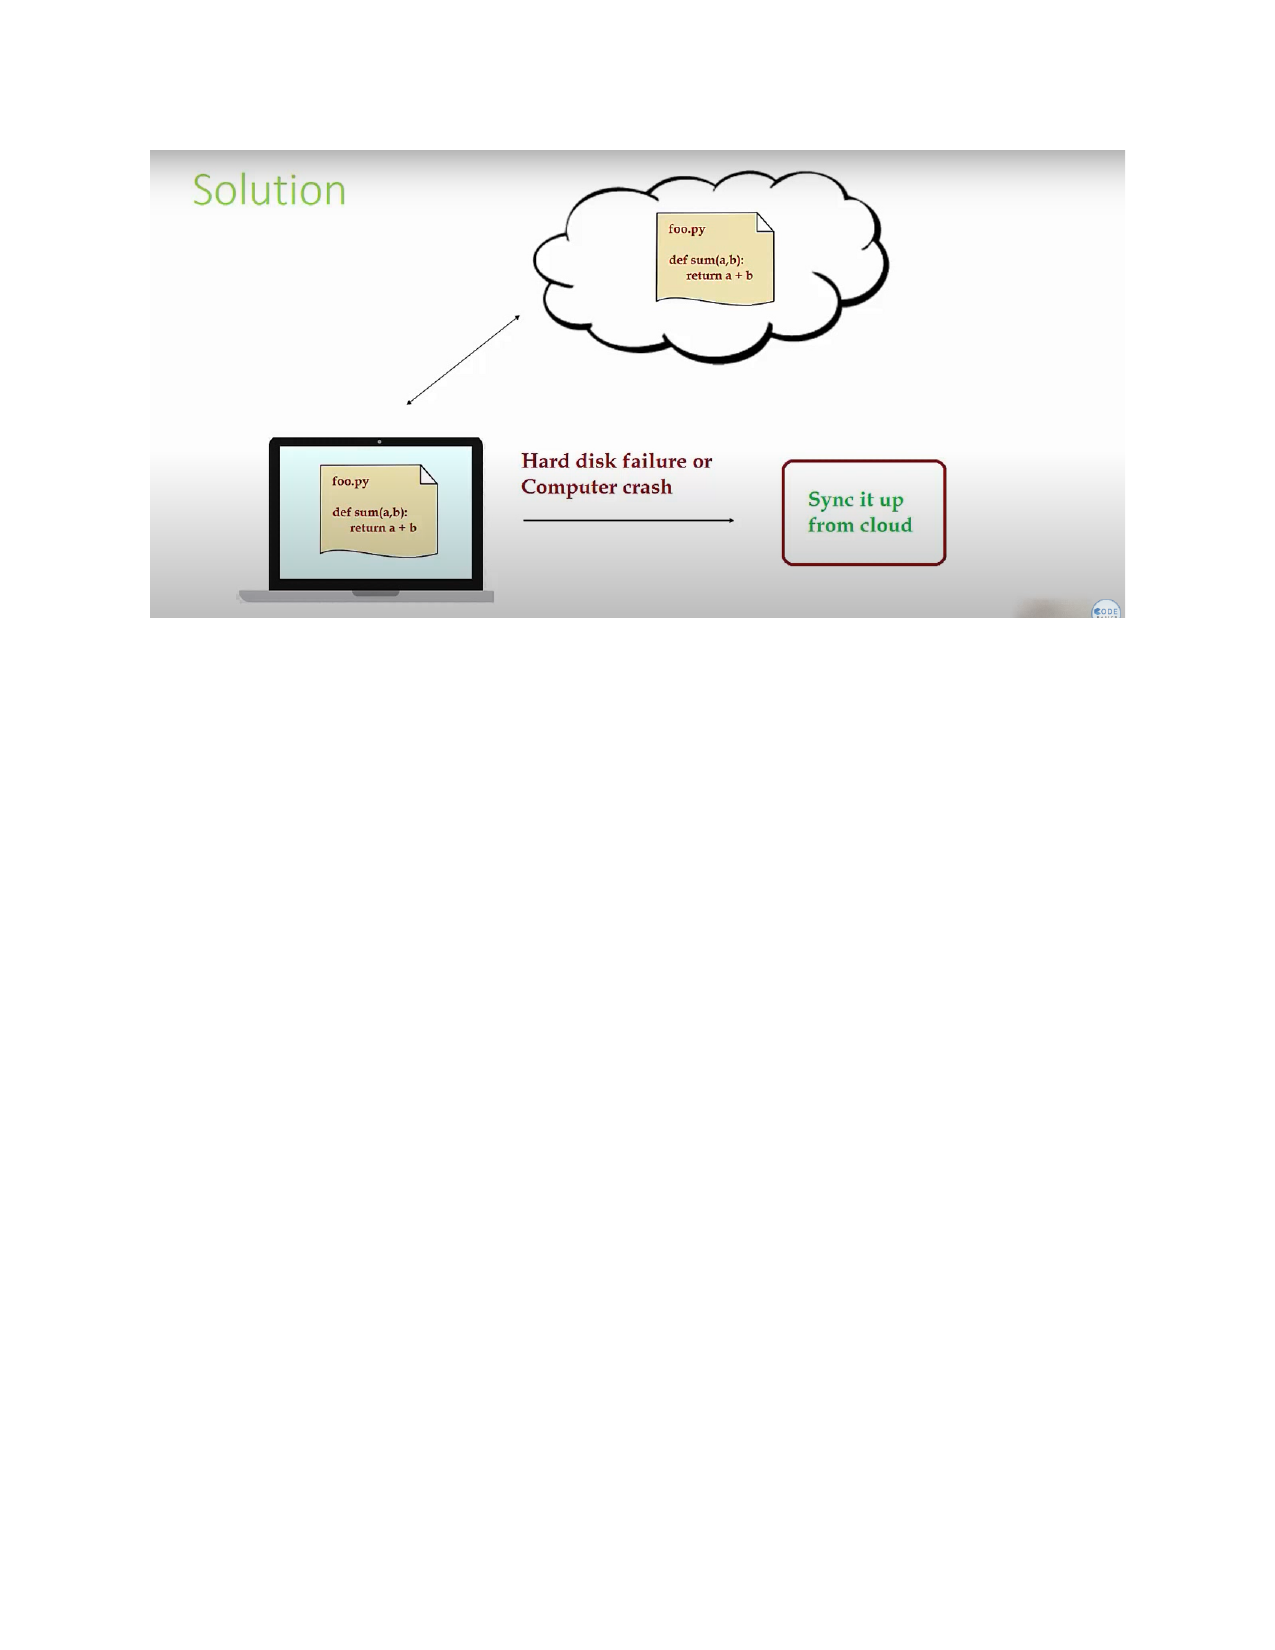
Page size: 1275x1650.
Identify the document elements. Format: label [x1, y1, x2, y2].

picture [150, 150, 1125, 618]
